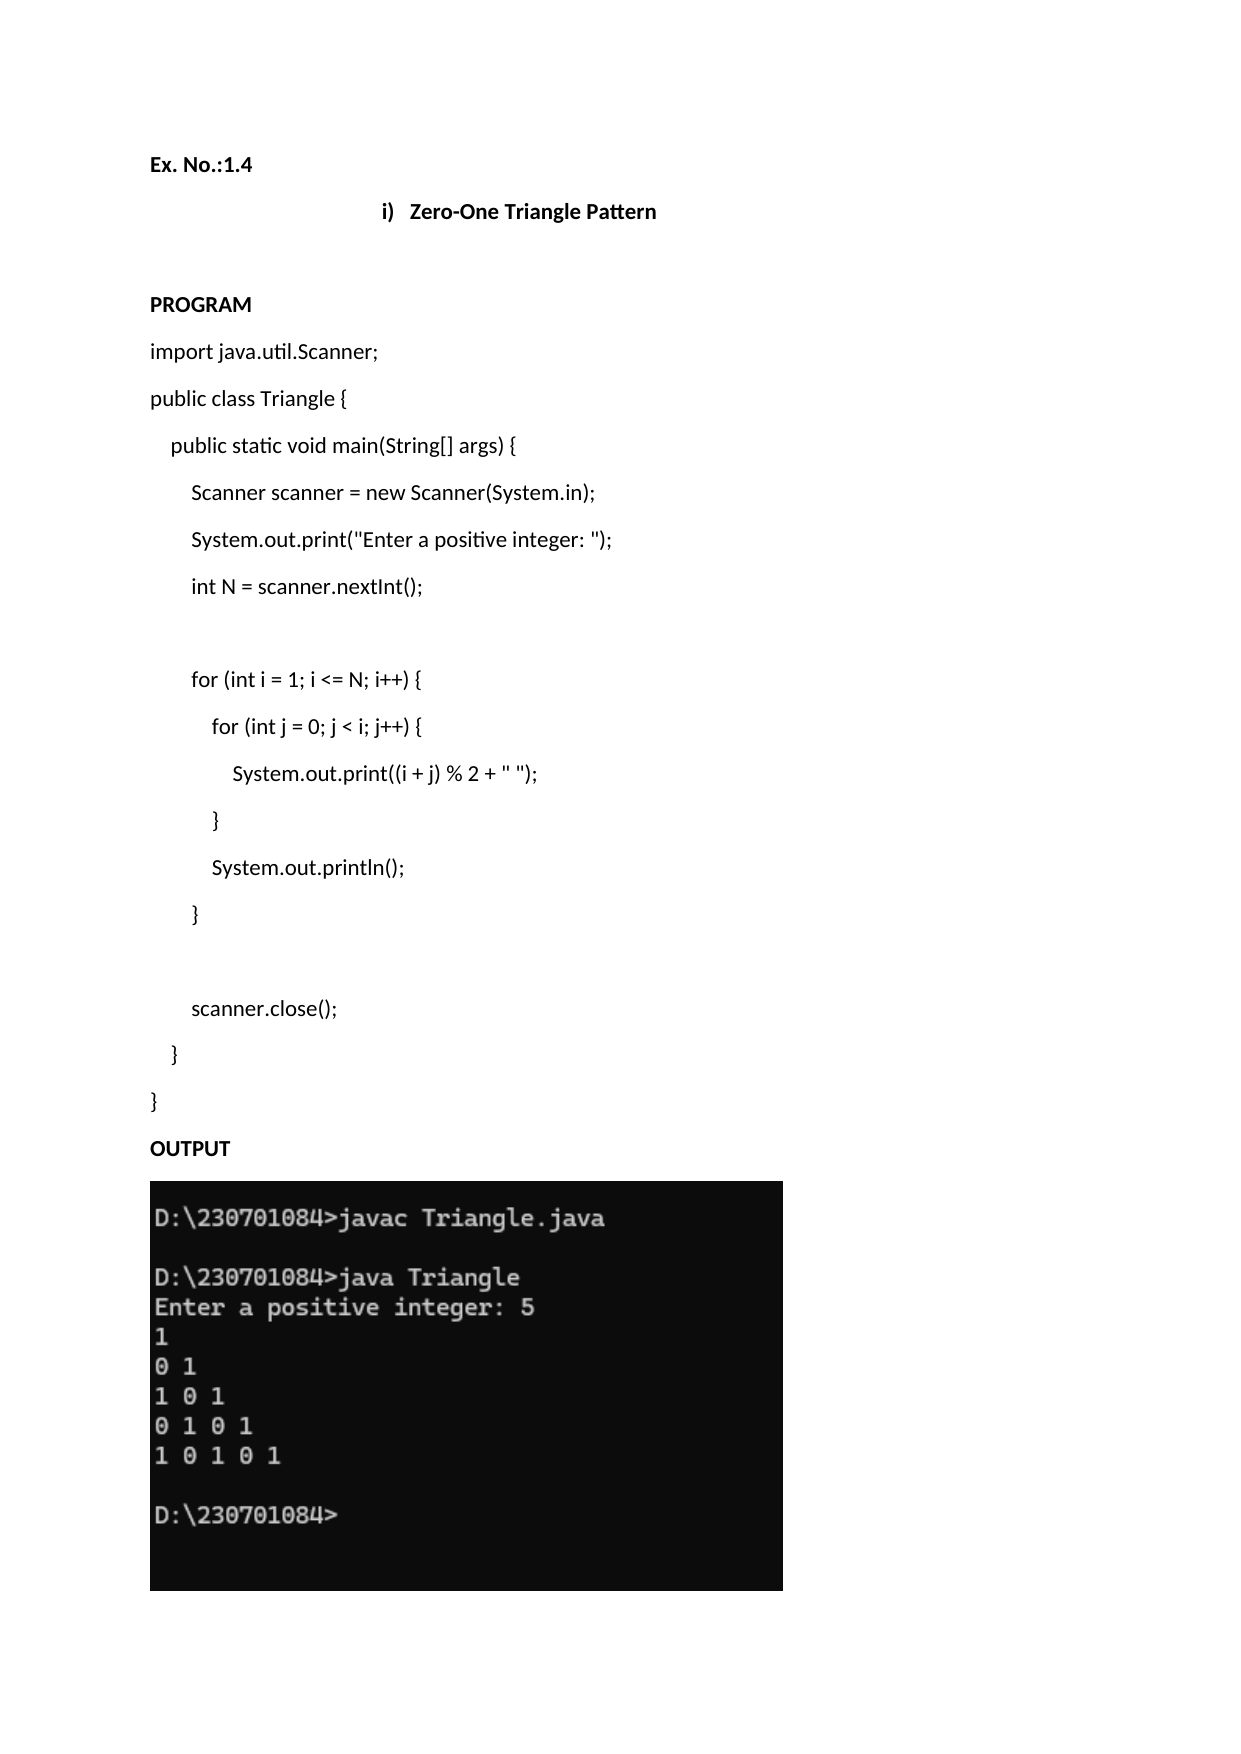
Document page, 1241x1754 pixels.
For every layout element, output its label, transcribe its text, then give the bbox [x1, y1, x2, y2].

text PROGRAM [150, 291, 1090, 319]
text i) Zero-One Triangle Pattern [150, 197, 1090, 225]
text System.out.println(); [150, 853, 1090, 881]
text import java.util.Scanner; [150, 337, 1090, 366]
text } [150, 806, 1090, 834]
text public static void main(String[] args) { [150, 431, 1090, 459]
text Ex. No.:1.4 [150, 150, 1090, 178]
text Scanner scanner = new Scanner(System.in); [150, 478, 1090, 506]
text public class Triangle { [150, 384, 1090, 412]
picture [150, 1181, 783, 1591]
text for (int j = 0; j < i; j++) { [150, 712, 1090, 741]
text System.out.print((i + j) % 2 + " "); [150, 759, 1090, 787]
text OUTPUT [150, 1134, 1090, 1162]
text scanner.close(); [150, 994, 1090, 1022]
text System.out.print("Enter a positive integer: "); [150, 525, 1090, 553]
text } [150, 900, 1090, 928]
text for (int i = 1; i <= N; i++) { [150, 666, 1090, 694]
text } [150, 1041, 1090, 1069]
text int N = scanner.nextInt(); [150, 572, 1090, 600]
text } [150, 1087, 1090, 1116]
